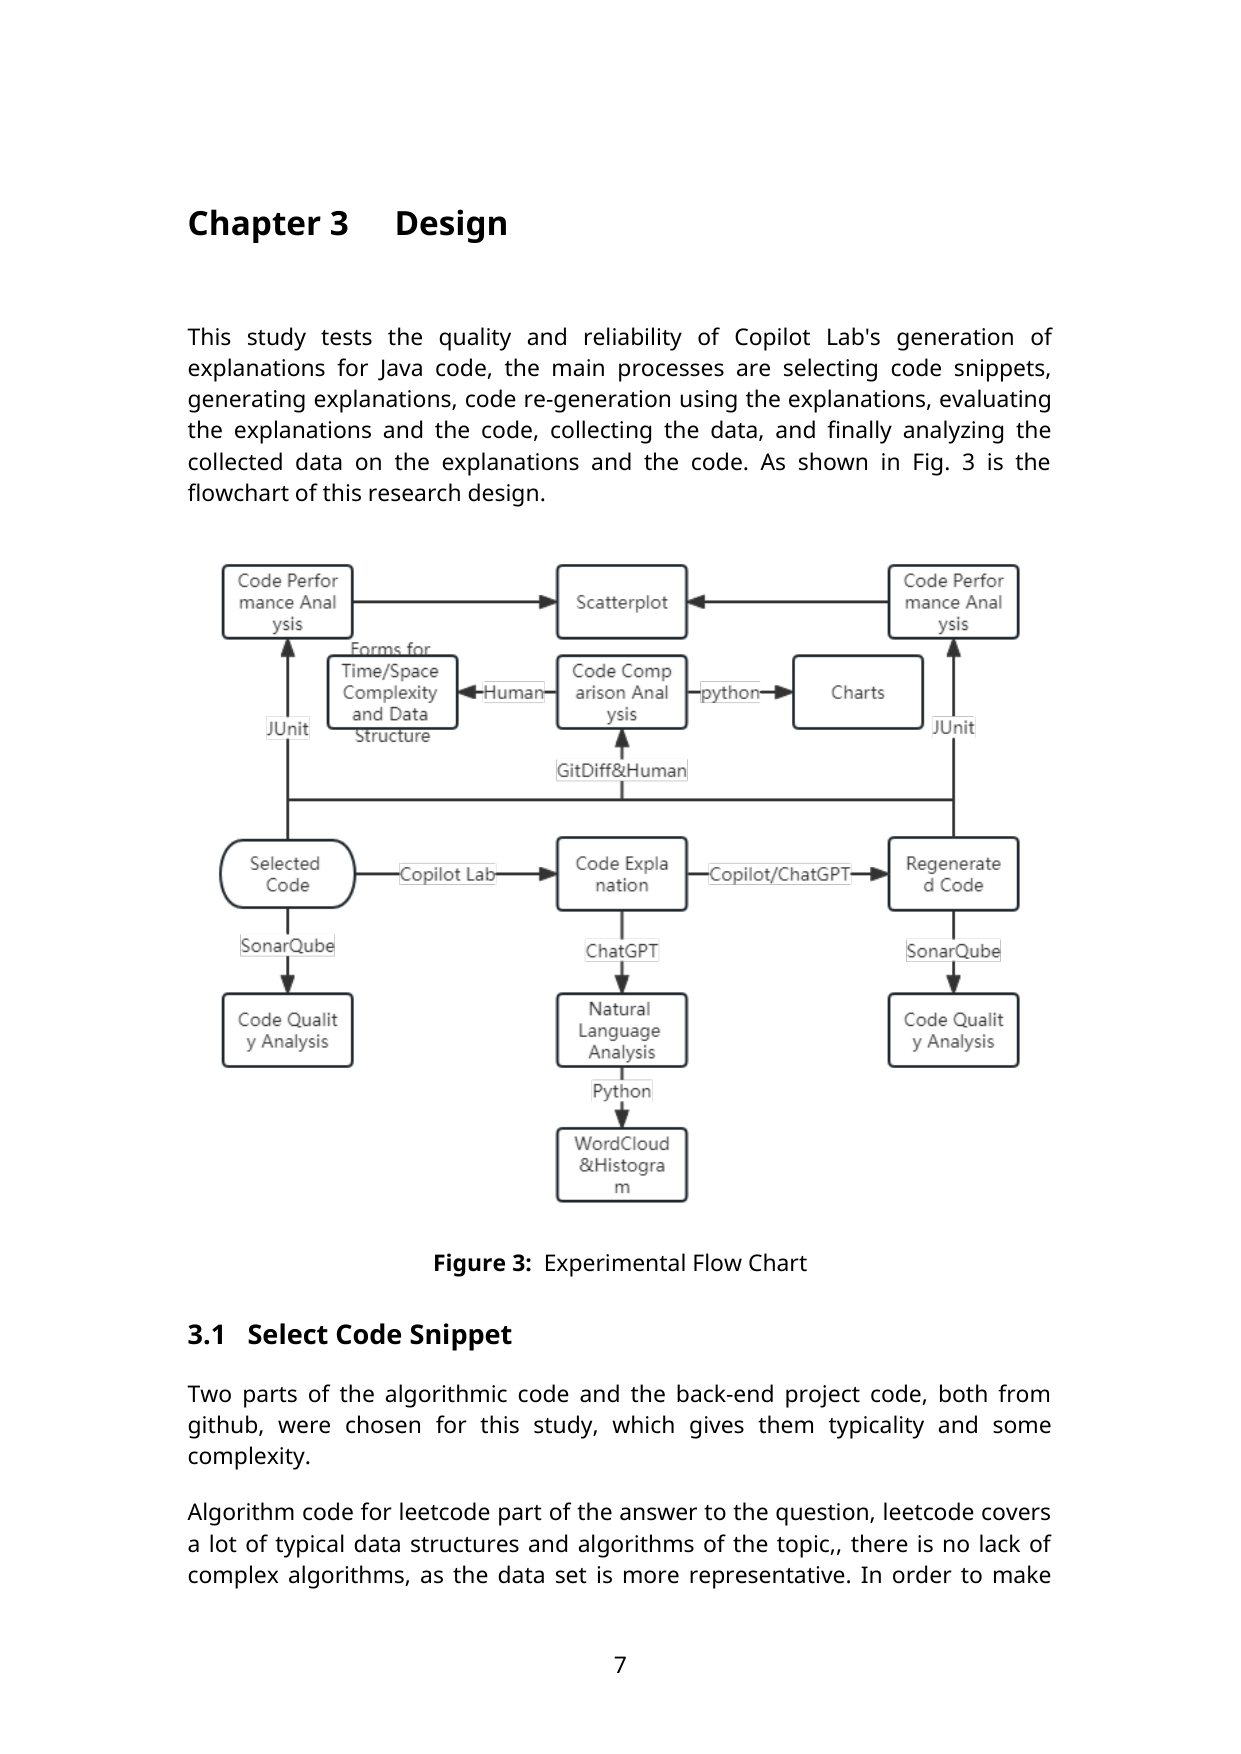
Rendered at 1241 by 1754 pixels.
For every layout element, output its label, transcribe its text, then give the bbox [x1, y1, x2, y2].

text Figure 3: Experimental Flow Chart [187, 1247, 1053, 1278]
picture [187, 532, 1052, 1235]
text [187, 1496, 1053, 1590]
subtitle Select Code Snippet [187, 1316, 1053, 1352]
text Two parts of the algorithmic code and the back-end project code, both from github, were chosen for this study, which gives them typicality and some complexity. [187, 1377, 1053, 1471]
subtitle Design [187, 200, 1053, 245]
text This study tests the quality and reliability of Copilot Lab's generation of explanations for Java code, the main processes are selecting code snippets, generating explanations, code re-generation using the explanations, evaluating the explanations and the code, collecting the data, and finally analyzing the collected data on the explanations and the code. As shown in Fig. 3 is the flowchart of this research design. [187, 320, 1053, 508]
